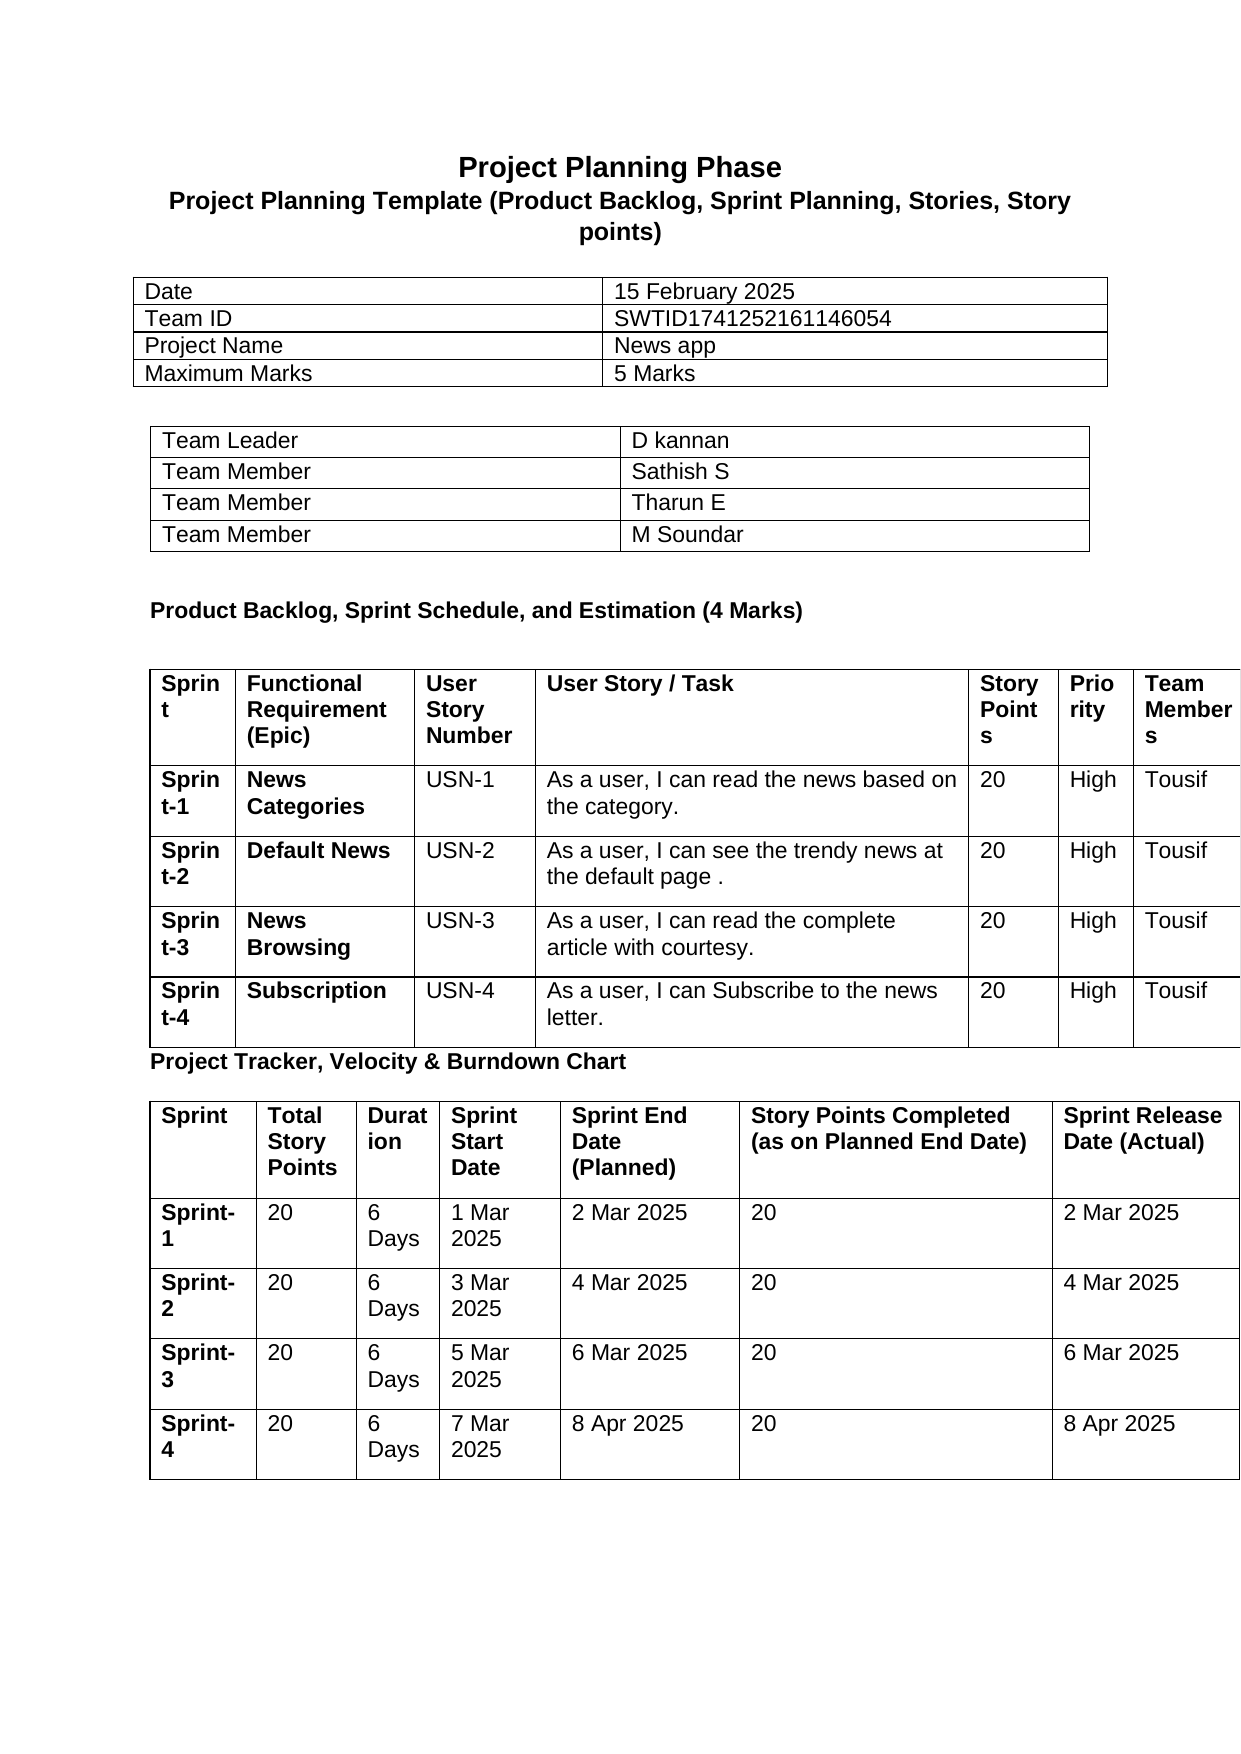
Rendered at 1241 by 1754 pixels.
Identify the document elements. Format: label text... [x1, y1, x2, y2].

table_cell USN-3 [415, 907, 535, 976]
table_header D kannan [621, 427, 1089, 457]
table_cell 20 [740, 1410, 1052, 1479]
table_cell Project Name [134, 333, 602, 359]
table_cell Sprint-4 [151, 978, 235, 1047]
table_cell 2 Mar 2025 [1053, 1199, 1239, 1268]
table_header Sprint [151, 1102, 256, 1197]
table_cell 20 [969, 837, 1058, 906]
table_cell 6 Days [357, 1199, 439, 1268]
table_cell 6 Days [357, 1410, 439, 1479]
table_cell Tharun E [621, 489, 1089, 519]
table_cell High [1059, 978, 1133, 1047]
table_cell Team Member [151, 489, 620, 519]
text Product Backlog, Sprint Schedule, and Estimation (4 Marks) [150, 597, 1090, 623]
table_header Team Members [1134, 670, 1240, 765]
table_header Priority [1059, 670, 1133, 765]
table_header Story Points [969, 670, 1058, 765]
table_header Sprint Release Date (Actual) [1053, 1102, 1239, 1197]
table_cell 4 Mar 2025 [1053, 1269, 1239, 1338]
table_cell Sprint-1 [151, 766, 235, 836]
table_cell Tousif [1134, 837, 1240, 906]
table_cell As a user, I can read the news based on the category. [536, 766, 968, 836]
table_cell As a user, I can read the complete article with courtesy. [536, 907, 968, 976]
table_cell 4 Mar 2025 [561, 1269, 739, 1338]
table_cell 20 [740, 1269, 1052, 1338]
table_cell Sprint-3 [151, 907, 235, 976]
table_header User Story / Task [536, 670, 968, 765]
table_cell 20 [969, 766, 1058, 836]
table_cell High [1059, 837, 1133, 906]
table_cell 20 [969, 978, 1058, 1047]
table_cell 8 Apr 2025 [1053, 1410, 1239, 1479]
table_cell 20 [740, 1339, 1052, 1409]
table_cell 7 Mar 2025 [440, 1410, 560, 1479]
table_cell Team Member [151, 458, 620, 488]
table_header Sprint End Date (Planned) [561, 1102, 739, 1197]
table_cell 3 Mar 2025 [440, 1269, 560, 1338]
table_cell 20 [969, 907, 1058, 976]
table_header Duration [357, 1102, 439, 1197]
table_cell 5 Mar 2025 [440, 1339, 560, 1409]
table_cell Sprint-1 [151, 1199, 256, 1268]
table_cell News Categories [236, 766, 414, 836]
table_cell 20 [257, 1339, 356, 1409]
table_cell 1 Mar 2025 [440, 1199, 560, 1268]
table_cell USN-2 [415, 837, 535, 906]
text Project Planning Phase [150, 150, 1090, 183]
table_cell Sathish S [621, 458, 1089, 488]
table_cell High [1059, 766, 1133, 836]
table_cell M Soundar [621, 521, 1089, 551]
table_cell 20 [257, 1199, 356, 1268]
text Project Tracker, Velocity & Burndown Chart [150, 1048, 1090, 1074]
table_cell Subscription [236, 978, 414, 1047]
table_cell Team ID [134, 305, 602, 331]
text Project Planning Template (Product Backlog, Sprint Planning, Stories, Story points) [150, 186, 1090, 246]
table_cell As a user, I can Subscribe to the news letter. [536, 978, 968, 1047]
table_cell 20 [740, 1199, 1052, 1268]
table_header Functional Requirement (Epic) [236, 670, 414, 765]
table_header Total Story Points [257, 1102, 356, 1197]
table_cell 6 Mar 2025 [1053, 1339, 1239, 1409]
table_cell USN-1 [415, 766, 535, 836]
table_cell News Browsing [236, 907, 414, 976]
table_cell 20 [257, 1410, 356, 1479]
table_cell News app [603, 333, 1107, 359]
table_cell Tousif [1134, 766, 1240, 836]
table_cell Maximum Marks [134, 360, 602, 386]
table_header Team Leader [151, 427, 620, 457]
table_header Story Points Completed (as on Planned End Date) [740, 1102, 1052, 1197]
table_cell 6 Mar 2025 [561, 1339, 739, 1409]
table_header Date [134, 278, 602, 304]
table_cell Default News [236, 837, 414, 906]
table_cell SWTID1741252161146054 [603, 305, 1107, 331]
table_cell As a user, I can see the trendy news at the default page . [536, 837, 968, 906]
table_cell Tousif [1134, 978, 1240, 1047]
table_cell 5 Marks [603, 360, 1107, 386]
table_cell Tousif [1134, 907, 1240, 976]
table_header Sprint [151, 670, 235, 765]
table_cell High [1059, 907, 1133, 976]
table_header Sprint Start Date [440, 1102, 560, 1197]
table_cell USN-4 [415, 978, 535, 1047]
table_cell 20 [257, 1269, 356, 1338]
table_cell 6 Days [357, 1339, 439, 1409]
table_header User Story Number [415, 670, 535, 765]
table_cell 6 Days [357, 1269, 439, 1338]
table_cell Sprint-2 [151, 837, 235, 906]
table_cell Sprint-3 [151, 1339, 256, 1409]
table_cell 2 Mar 2025 [561, 1199, 739, 1268]
table_cell Team Member [151, 521, 620, 551]
table_cell Sprint-2 [151, 1269, 256, 1338]
table_cell Sprint-4 [151, 1410, 256, 1479]
table_cell 8 Apr 2025 [561, 1410, 739, 1479]
table_header 15 February 2025 [603, 278, 1107, 304]
